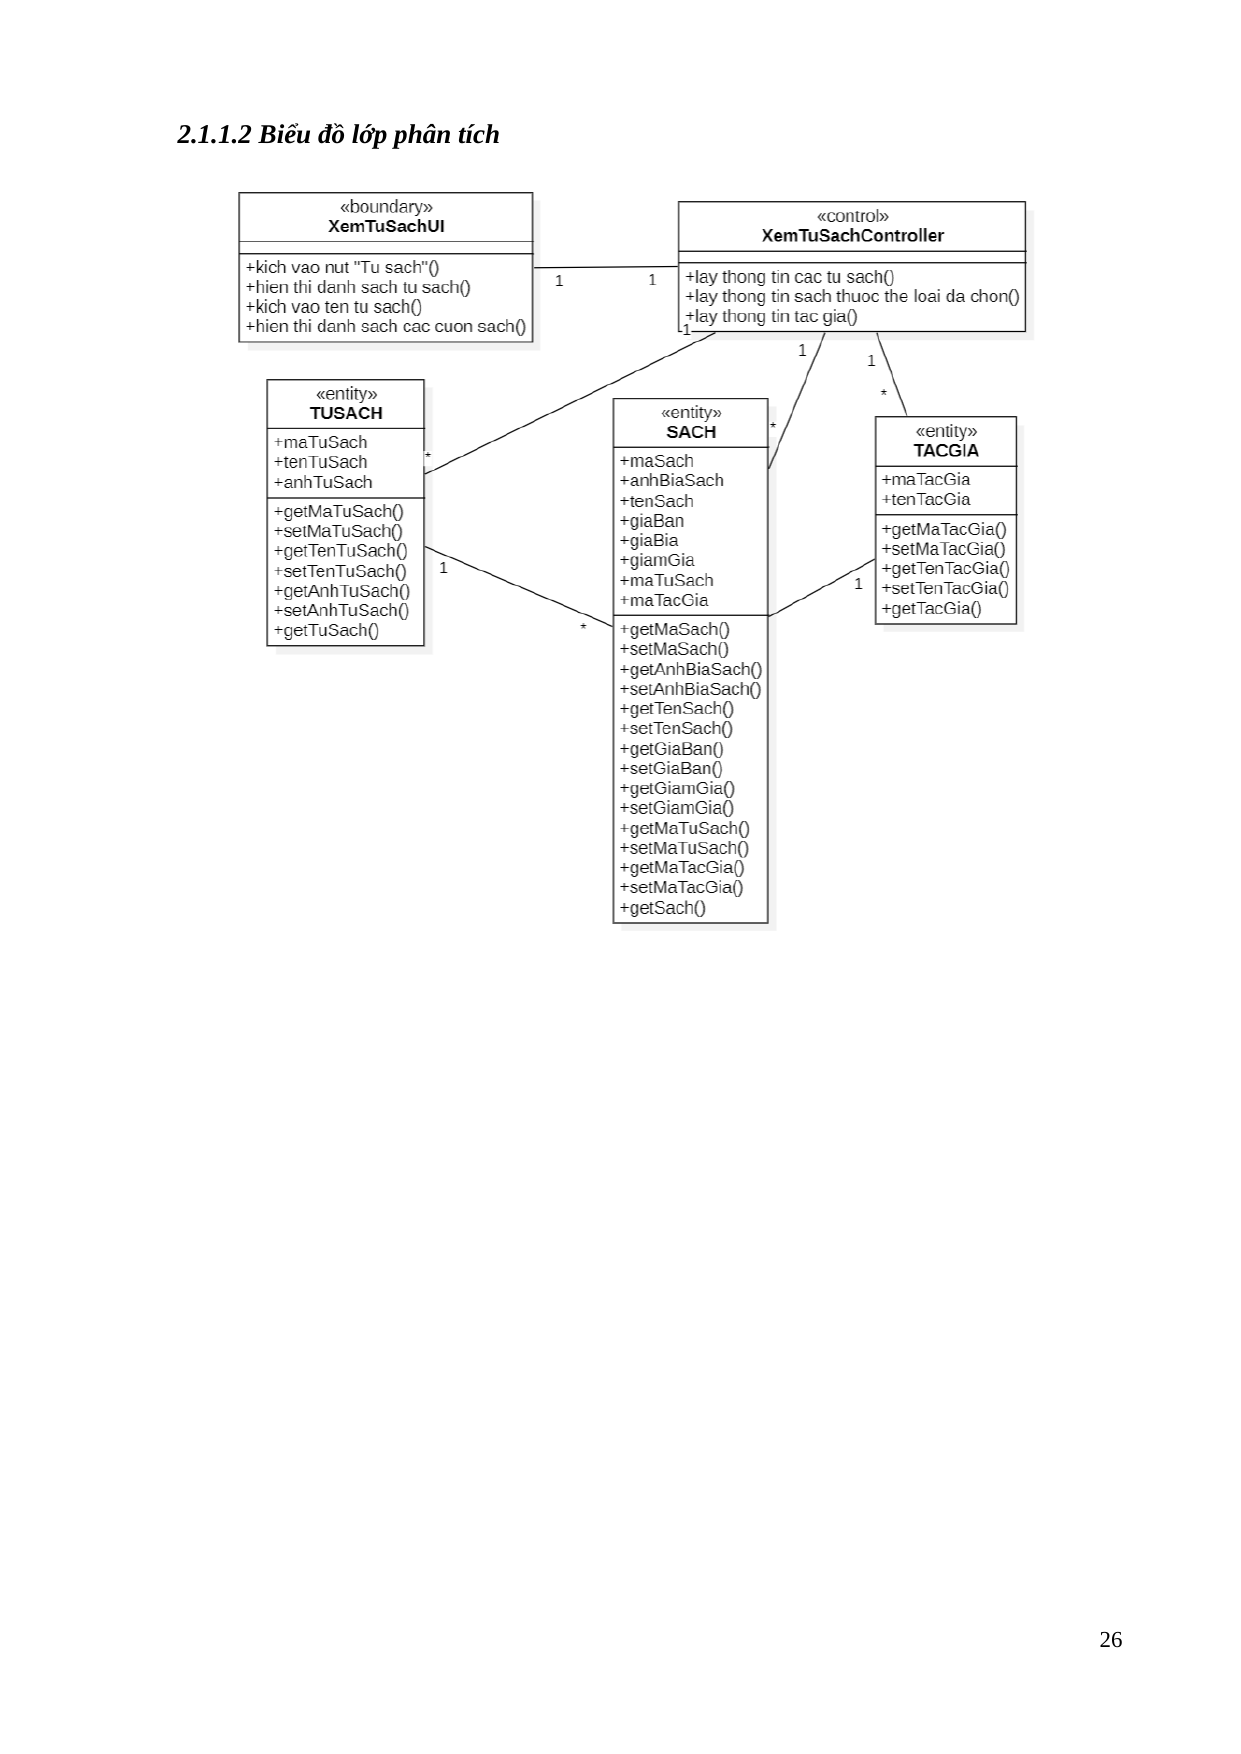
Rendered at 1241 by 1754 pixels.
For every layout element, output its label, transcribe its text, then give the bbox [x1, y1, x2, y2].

picture [220, 171, 1049, 943]
subtitle 2.1.1.2 Biểu đồ lớp phân tích [177, 118, 1122, 149]
